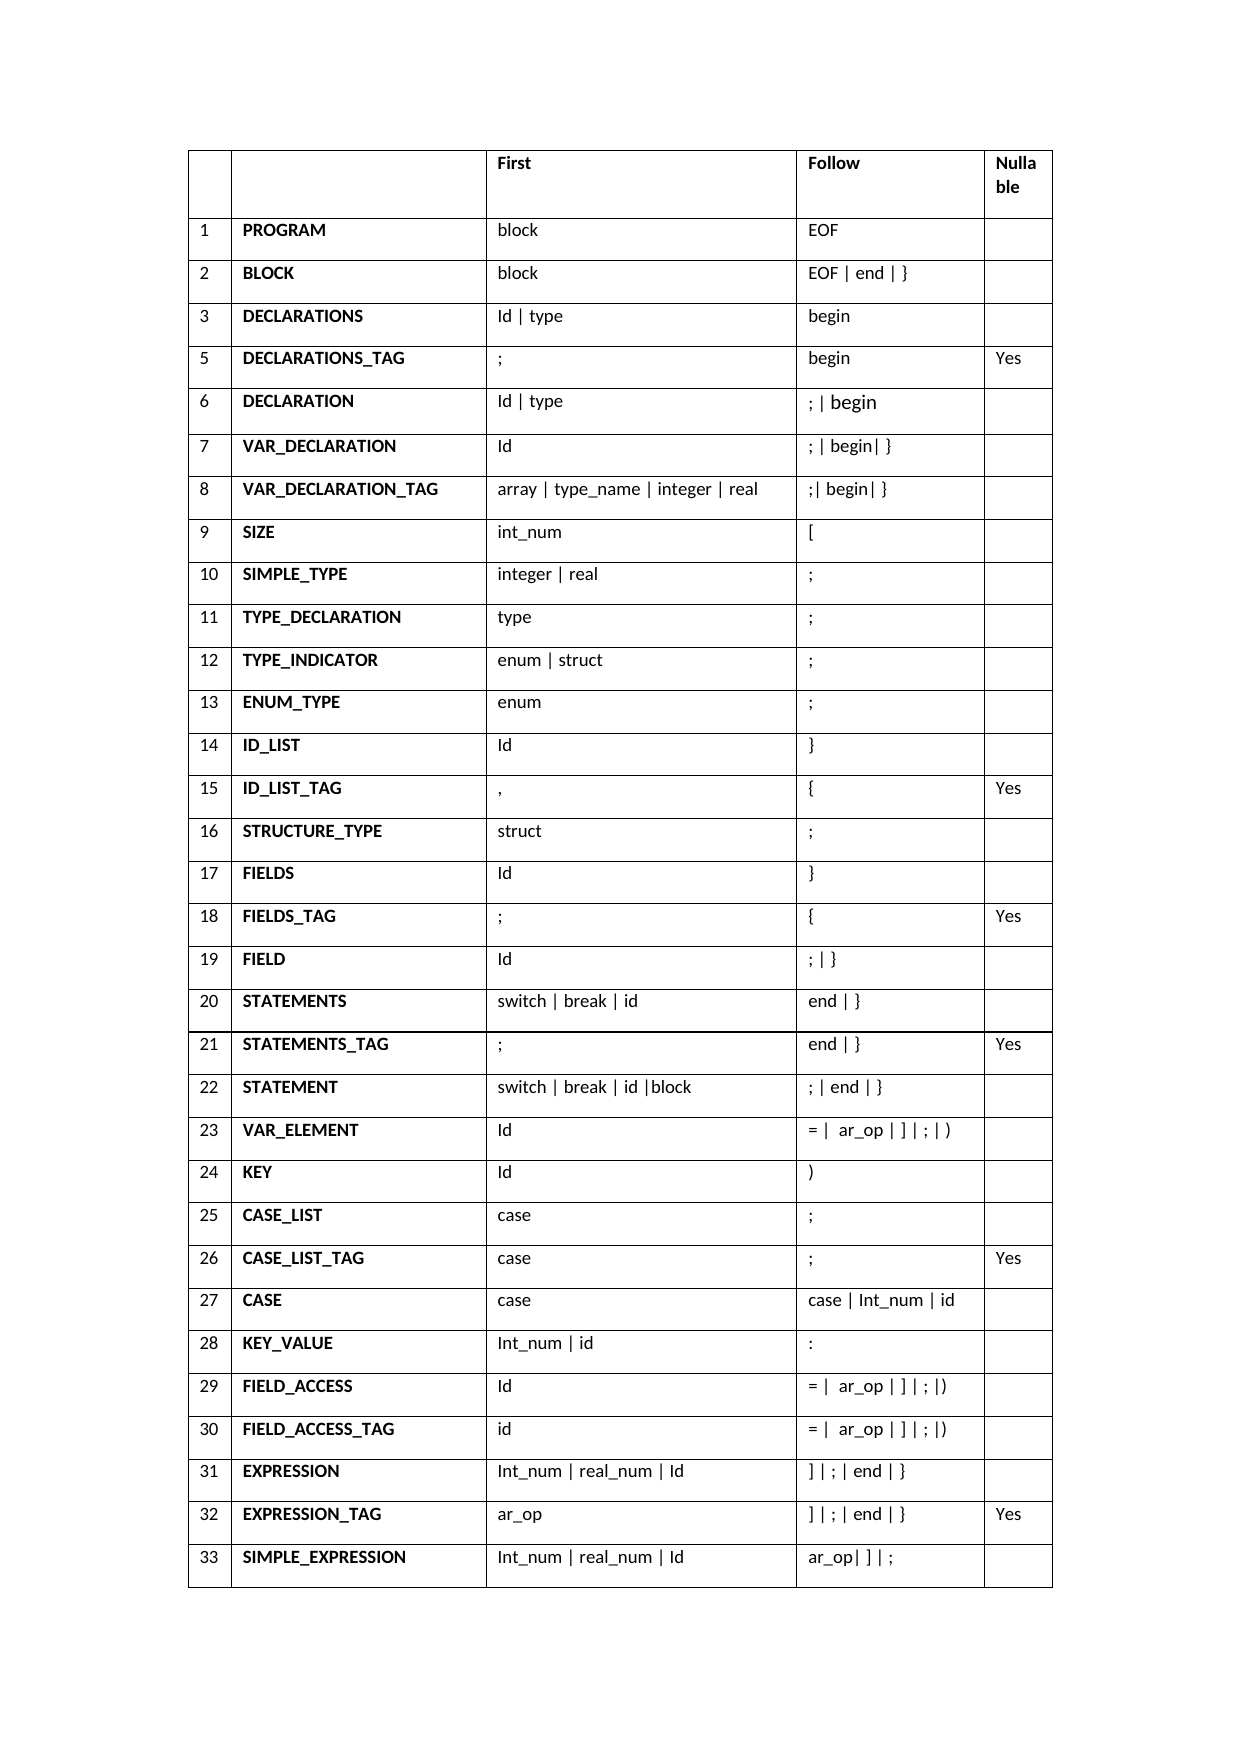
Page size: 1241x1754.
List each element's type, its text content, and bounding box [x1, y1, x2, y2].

table_cell integer | real [487, 563, 796, 604]
table_cell [985, 1374, 1052, 1416]
table_cell 28 [189, 1331, 231, 1373]
table_cell TYPE_INDICATOR [232, 648, 486, 690]
table_cell ; [797, 819, 984, 861]
table_header [232, 151, 486, 217]
table_cell [985, 691, 1052, 732]
table_cell Id [487, 1374, 796, 1416]
table_cell 26 [189, 1246, 231, 1288]
table_cell 21 [189, 1033, 231, 1074]
table_cell 27 [189, 1289, 231, 1330]
table_cell CASE_LIST_TAG [232, 1246, 486, 1288]
table_cell Int_num | id [487, 1331, 796, 1373]
table_cell ; [797, 605, 984, 647]
table_cell CASE_LIST [232, 1203, 486, 1245]
table_cell Id [487, 1118, 796, 1159]
table_cell Id | type [487, 389, 796, 433]
table_cell [985, 1118, 1052, 1159]
table_cell [ [797, 520, 984, 562]
table_cell DECLARATION [232, 389, 486, 433]
table_cell EOF [797, 219, 984, 260]
table_cell Yes [985, 1246, 1052, 1288]
table_cell 12 [189, 648, 231, 690]
table_cell VAR_ELEMENT [232, 1118, 486, 1159]
table_cell case | Int_num | id [797, 1289, 984, 1330]
table_cell Yes [985, 904, 1052, 946]
table_cell TYPE_DECLARATION [232, 605, 486, 647]
table_cell Int_num | real_num | Id [487, 1460, 796, 1501]
table_cell ; | begin| } [797, 435, 984, 476]
table_cell VAR_DECLARATION [232, 435, 486, 476]
table_cell EOF | end | } [797, 261, 984, 303]
table_header First [487, 151, 796, 217]
table_cell ; [797, 1203, 984, 1245]
table_cell } [797, 734, 984, 775]
table_cell FIELDS [232, 862, 486, 903]
table_cell Id | type [487, 304, 796, 346]
table_cell array | type_name | integer | real [487, 477, 796, 519]
table_cell SIMPLE_EXPRESSION [232, 1545, 486, 1587]
table_cell 30 [189, 1417, 231, 1458]
table_cell block [487, 219, 796, 260]
table_cell enum | struct [487, 648, 796, 690]
table_cell [985, 819, 1052, 861]
table_header [189, 151, 231, 217]
table_cell [985, 1331, 1052, 1373]
table_cell VAR_DECLARATION_TAG [232, 477, 486, 519]
table_cell SIZE [232, 520, 486, 562]
table_cell 23 [189, 1118, 231, 1159]
table_cell Id [487, 862, 796, 903]
table_cell switch | break | id [487, 990, 796, 1031]
table_cell Yes [985, 1033, 1052, 1074]
table_cell ;| begin| } [797, 477, 984, 519]
table_cell ar_op| ] | ; [797, 1545, 984, 1587]
table_cell ; [487, 904, 796, 946]
table_cell FIELD_ACCESS_TAG [232, 1417, 486, 1458]
table_cell 15 [189, 776, 231, 818]
table_cell ] | ; | end | } [797, 1460, 984, 1501]
table_cell 24 [189, 1161, 231, 1202]
table_cell STRUCTURE_TYPE [232, 819, 486, 861]
table_cell struct [487, 819, 796, 861]
table_cell ; | begin [797, 389, 984, 433]
table_cell 31 [189, 1460, 231, 1501]
table_cell block [487, 261, 796, 303]
table_cell 18 [189, 904, 231, 946]
table_cell type [487, 605, 796, 647]
table_cell EXPRESSION_TAG [232, 1502, 486, 1544]
table_cell Yes [985, 1502, 1052, 1544]
table_cell Id [487, 734, 796, 775]
table_cell ) [797, 1161, 984, 1202]
table_cell 13 [189, 691, 231, 732]
table_cell [985, 261, 1052, 303]
table_cell CASE [232, 1289, 486, 1330]
table_cell 7 [189, 435, 231, 476]
table_cell 2 [189, 261, 231, 303]
table_cell KEY_VALUE [232, 1331, 486, 1373]
table_cell STATEMENT [232, 1075, 486, 1117]
table_cell : [797, 1331, 984, 1373]
table_cell end | } [797, 1033, 984, 1074]
table_cell , [487, 776, 796, 818]
table_cell ID_LIST [232, 734, 486, 775]
table_cell 9 [189, 520, 231, 562]
table_cell ; | } [797, 947, 984, 989]
table_cell [985, 862, 1052, 903]
table_cell 5 [189, 347, 231, 388]
table_cell 32 [189, 1502, 231, 1544]
table_cell id [487, 1417, 796, 1458]
table_cell ] | ; | end | } [797, 1502, 984, 1544]
table_cell DECLARATIONS_TAG [232, 347, 486, 388]
table_cell [985, 1545, 1052, 1587]
table_cell ; [797, 648, 984, 690]
table_cell [985, 734, 1052, 775]
table_cell [985, 563, 1052, 604]
table_cell Int_num | real_num | Id [487, 1545, 796, 1587]
table_cell FIELD [232, 947, 486, 989]
table_cell 22 [189, 1075, 231, 1117]
table_cell = | ar_op | ] | ; |) [797, 1374, 984, 1416]
table_cell 8 [189, 477, 231, 519]
table_cell { [797, 904, 984, 946]
table_cell DECLARATIONS [232, 304, 486, 346]
table_cell BLOCK [232, 261, 486, 303]
table_cell ; [487, 1033, 796, 1074]
table_cell [985, 605, 1052, 647]
table_cell 20 [189, 990, 231, 1031]
table_cell [985, 1203, 1052, 1245]
table_cell end | } [797, 990, 984, 1031]
table_cell [985, 435, 1052, 476]
table_cell [985, 1289, 1052, 1330]
table_cell ENUM_TYPE [232, 691, 486, 732]
table_cell begin [797, 347, 984, 388]
table_header Follow [797, 151, 984, 217]
table_cell int_num [487, 520, 796, 562]
table_cell SIMPLE_TYPE [232, 563, 486, 604]
table_cell 29 [189, 1374, 231, 1416]
table_cell STATEMENTS [232, 990, 486, 1031]
table_cell Id [487, 947, 796, 989]
table_cell Yes [985, 347, 1052, 388]
table_cell case [487, 1289, 796, 1330]
table_cell Id [487, 435, 796, 476]
table_cell 16 [189, 819, 231, 861]
table_cell [985, 1417, 1052, 1458]
table_cell [985, 947, 1052, 989]
table_cell [985, 219, 1052, 260]
table_cell EXPRESSION [232, 1460, 486, 1501]
table_cell KEY [232, 1161, 486, 1202]
table_cell = | ar_op | ] | ; |) [797, 1417, 984, 1458]
table_cell ID_LIST_TAG [232, 776, 486, 818]
table_cell FIELD_ACCESS [232, 1374, 486, 1416]
table_cell [985, 304, 1052, 346]
table_cell [985, 1460, 1052, 1501]
table_cell [985, 990, 1052, 1031]
table_cell ; [487, 347, 796, 388]
table_cell begin [797, 304, 984, 346]
table_cell ; [797, 1246, 984, 1288]
table_cell Id [487, 1161, 796, 1202]
table_cell [985, 648, 1052, 690]
table_cell = | ar_op | ] | ; | ) [797, 1118, 984, 1159]
table_cell ar_op [487, 1502, 796, 1544]
table_cell enum [487, 691, 796, 732]
table_cell switch | break | id |block [487, 1075, 796, 1117]
table_cell ; [797, 691, 984, 732]
table_cell 14 [189, 734, 231, 775]
table_cell 25 [189, 1203, 231, 1245]
table_cell [985, 389, 1052, 433]
table_cell [985, 1161, 1052, 1202]
table_cell case [487, 1203, 796, 1245]
table_cell STATEMENTS_TAG [232, 1033, 486, 1074]
table_header Nullable [985, 151, 1052, 217]
table_cell FIELDS_TAG [232, 904, 486, 946]
table_cell case [487, 1246, 796, 1288]
table_cell [985, 520, 1052, 562]
table_cell 33 [189, 1545, 231, 1587]
table_cell [985, 477, 1052, 519]
table_cell ; | end | } [797, 1075, 984, 1117]
table_cell 1 [189, 219, 231, 260]
table_cell 11 [189, 605, 231, 647]
table_cell 17 [189, 862, 231, 903]
table_cell ; [797, 563, 984, 604]
table_cell 10 [189, 563, 231, 604]
table_cell } [797, 862, 984, 903]
table_cell PROGRAM [232, 219, 486, 260]
table_cell 3 [189, 304, 231, 346]
table_cell [985, 1075, 1052, 1117]
table_cell 6 [189, 389, 231, 433]
table_cell 19 [189, 947, 231, 989]
table_cell Yes [985, 776, 1052, 818]
table_cell { [797, 776, 984, 818]
